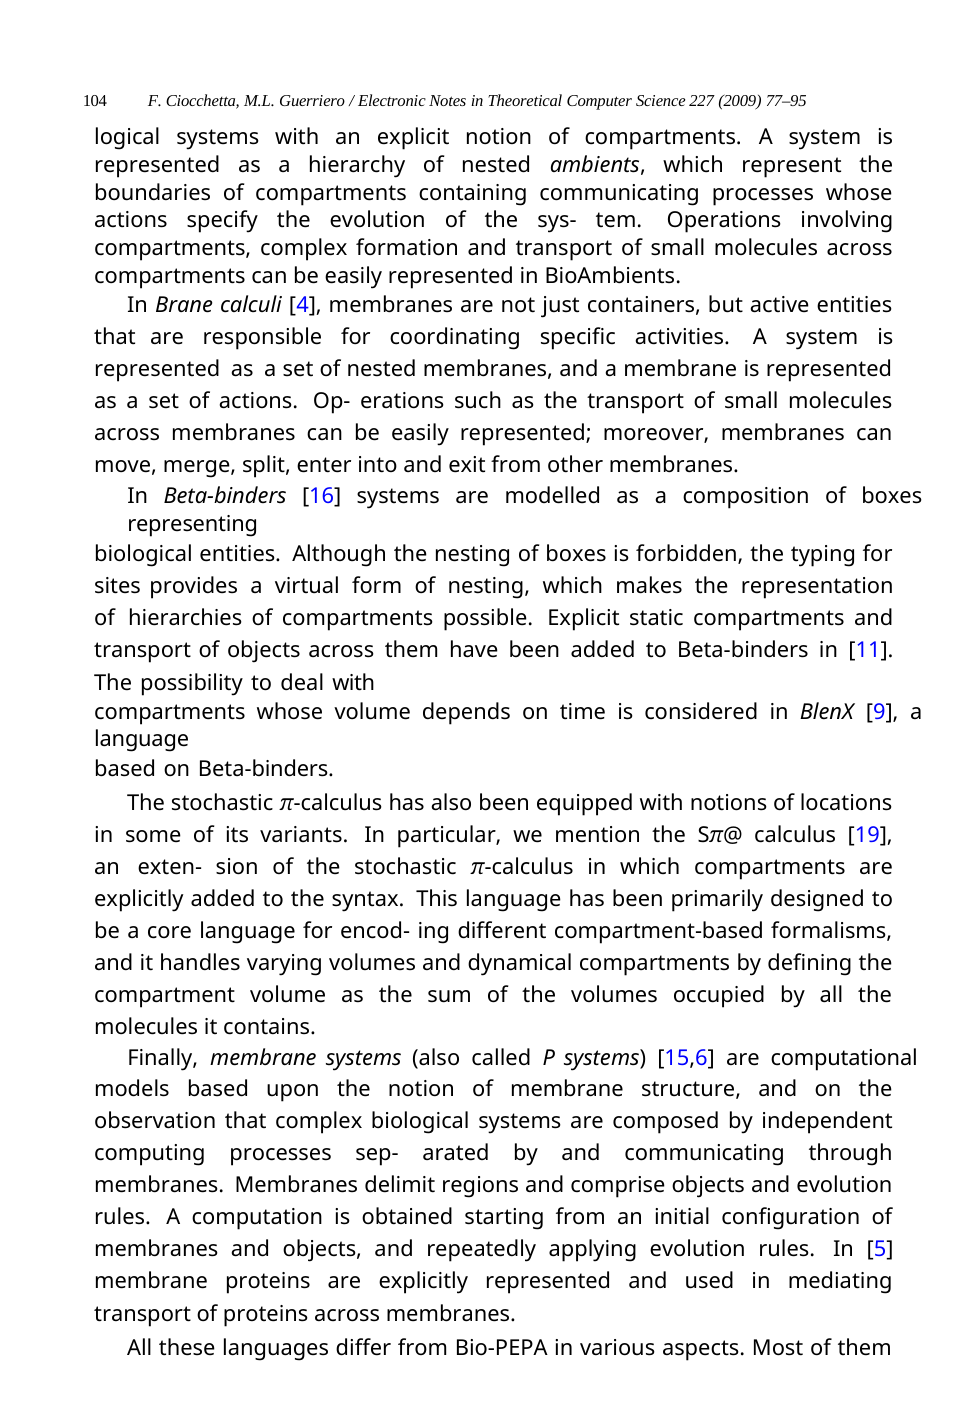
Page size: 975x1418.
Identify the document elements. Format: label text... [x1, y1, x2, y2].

text compartments whose volume depends on time is considered in BlenX [9], a language [94, 699, 923, 751]
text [94, 1332, 893, 1362]
text In Beta-binders [16] systems are modelled as a composition of boxes representing [127, 481, 923, 537]
text models based upon the notion of membrane structure, and on the observation that complex biological systems are composed by independent computing processes sep- arated by and communicating through membranes. Membranes delimit regions and comprise objects and evolution rules. A computation is obtained starting from an initial configuration of membranes and objects, and repeatedly applying evolution rules. In [5] membrane proteins are explicitly represented and used in mediating transport of proteins across membranes. [94, 1073, 893, 1327]
text In Brane calculi [4], membranes are not just containers, but active entities that are responsible for coordinating specific activities. A system is represented as a set of nested membranes, and a membrane is represented as a set of actions. Op- erations such as the transport of small molecules across membranes can be easily represented; moreover, membranes can move, merge, split, enter into and exit from other membranes. [94, 289, 893, 479]
text logical systems with an explicit notion of compartments. A system is represented as a hierarchy of nested ambients, which represent the boundaries of compartments containing communicating processes whose actions specify the evolution of the sys- tem. Operations involving compartments, complex formation and transport of small molecules across compartments can be easily represented in BioAmbients. [94, 122, 893, 289]
text biological entities. Although the nesting of boxes is forbidden, the typing for sites provides a virtual form of nesting, which makes the representation of hierarchies of compartments possible. Explicit static compartments and transport of objects across them have been added to Beta-binders in [11]. The possibility to deal with [94, 538, 893, 696]
text Finally, membrane systems (also called P systems) [15,6] are computational [127, 1043, 923, 1071]
text based on Beta-binders. [94, 753, 923, 783]
text The stochastic π-calculus has also been equipped with notions of locations in some of its variants. In particular, we mention the Sπ@ calculus [19], an exten- sion of the stochastic π-calculus in which compartments are explicitly added to the syntax. This language has been primarily designed to be a core language for encod- ing different compartment-based formalisms, and it handles varying volumes and dynamical compartments by defining the compartment volume as the sum of the volumes occupied by all the molecules it contains. [94, 787, 893, 1041]
